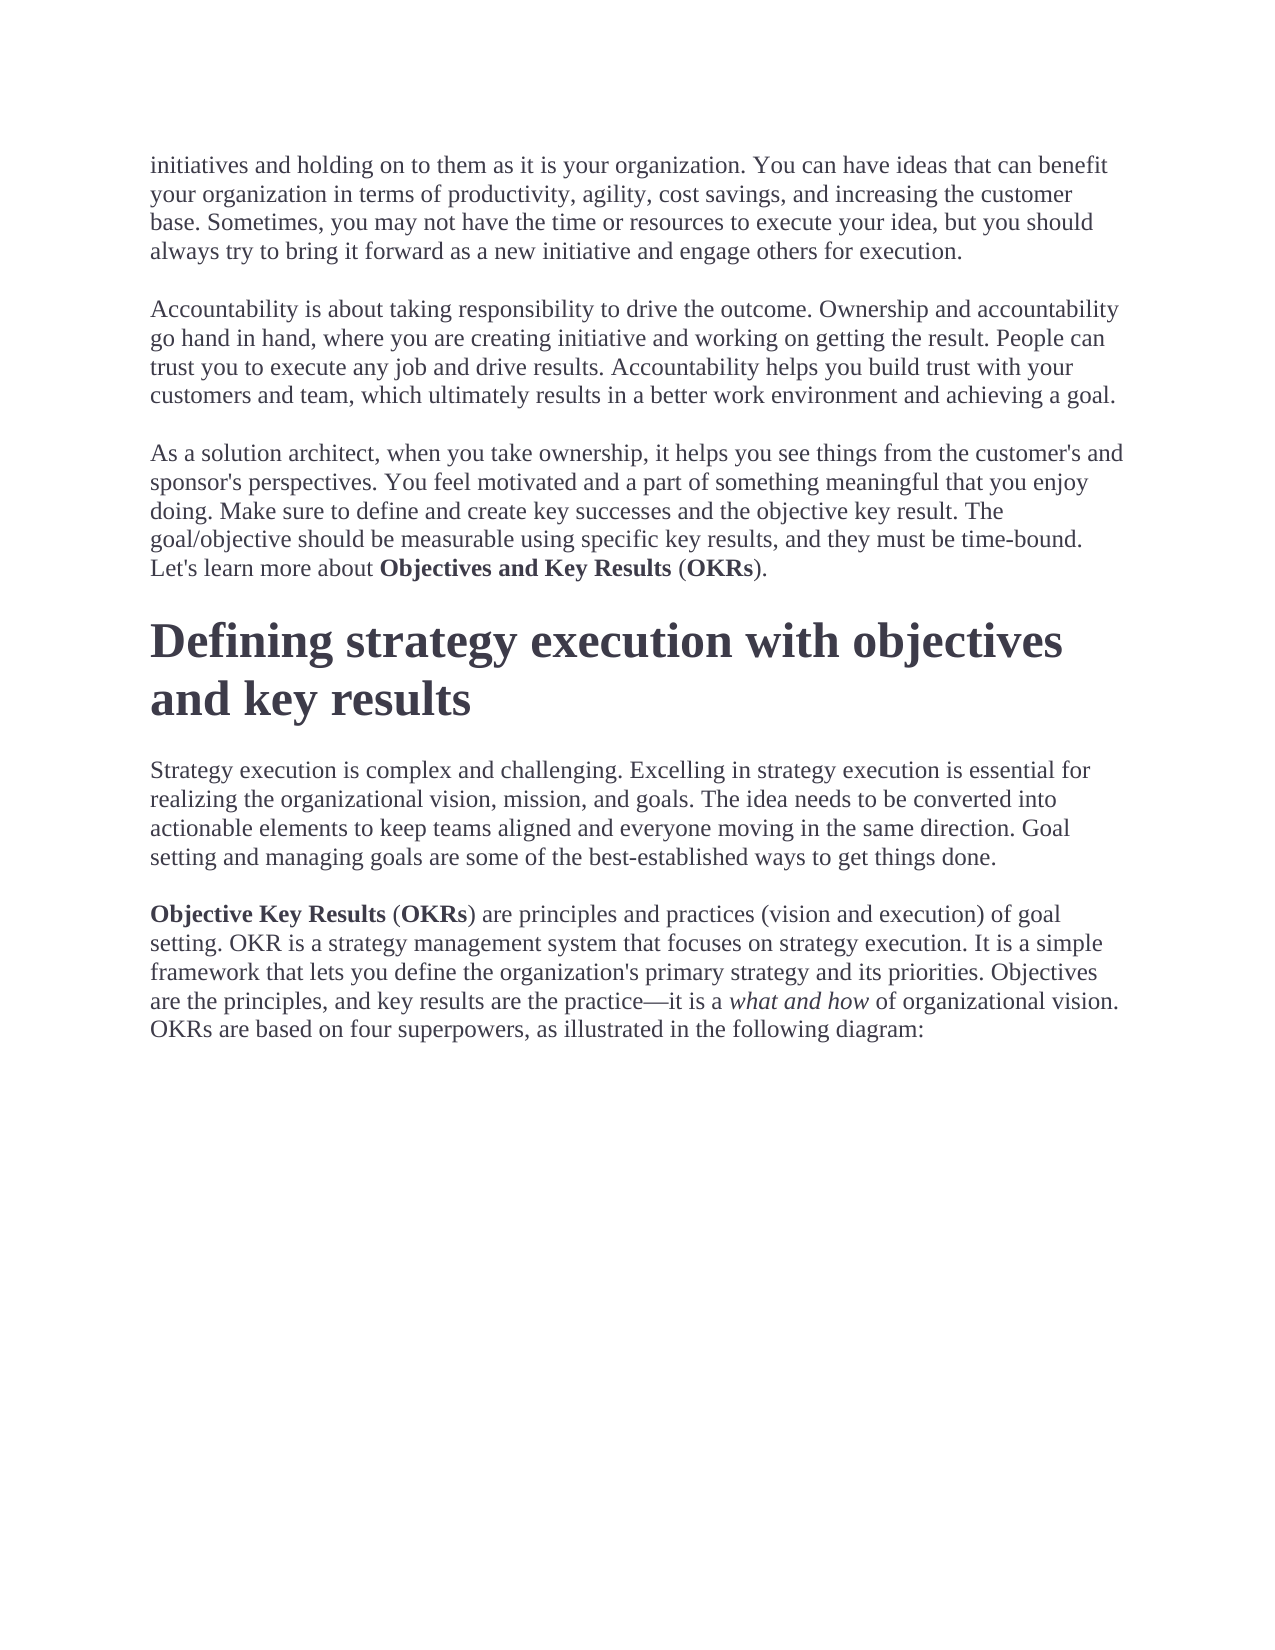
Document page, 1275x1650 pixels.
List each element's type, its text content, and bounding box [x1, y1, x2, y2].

text Strategy execution is complex and challenging. Excelling in strategy execution is essential for realizing the organizational vision, mission, and goals. The idea needs to be converted into actionable elements to keep teams aligned and everyone moving in the same direction. Goal setting and managing goals are some of the best-established ways to get things done. [150, 755, 1125, 870]
text As a solution architect, when you take ownership, it helps you see things from the customer's and sponsor's perspectives. You feel motivated and a part of something meaningful that you enjoy doing. Make sure to define and create key successes and the objective key result. The goal/objective should be measurable using specific key results, and they must be time-bound. Let's learn more about Objectives and Key Results (OKRs). [150, 438, 1125, 582]
text Accountability is about taking responsibility to drive the outcome. Ownership and accountability go hand in hand, where you are creating initiative and working on getting the result. People can trust you to execute any job and drive results. Accountability helps you build trust with your customers and team, which ultimately results in a better work environment and achieving a goal. [150, 294, 1125, 409]
text Objective Key Results (OKRs) are principles and practices (vision and execution) of goal setting. OKR is a strategy management system that focuses on strategy execution. It is a simple framework that lets you define the organization's primary strategy and its priorities. Objectives are the principles, and key results are the practice—it is a what and how of organizational vision. OKRs are based on four superpowers, as illustrated in the following diagram: [150, 899, 1125, 1043]
text Defining strategy execution with objectives and key results [150, 611, 1125, 726]
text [150, 150, 1125, 265]
